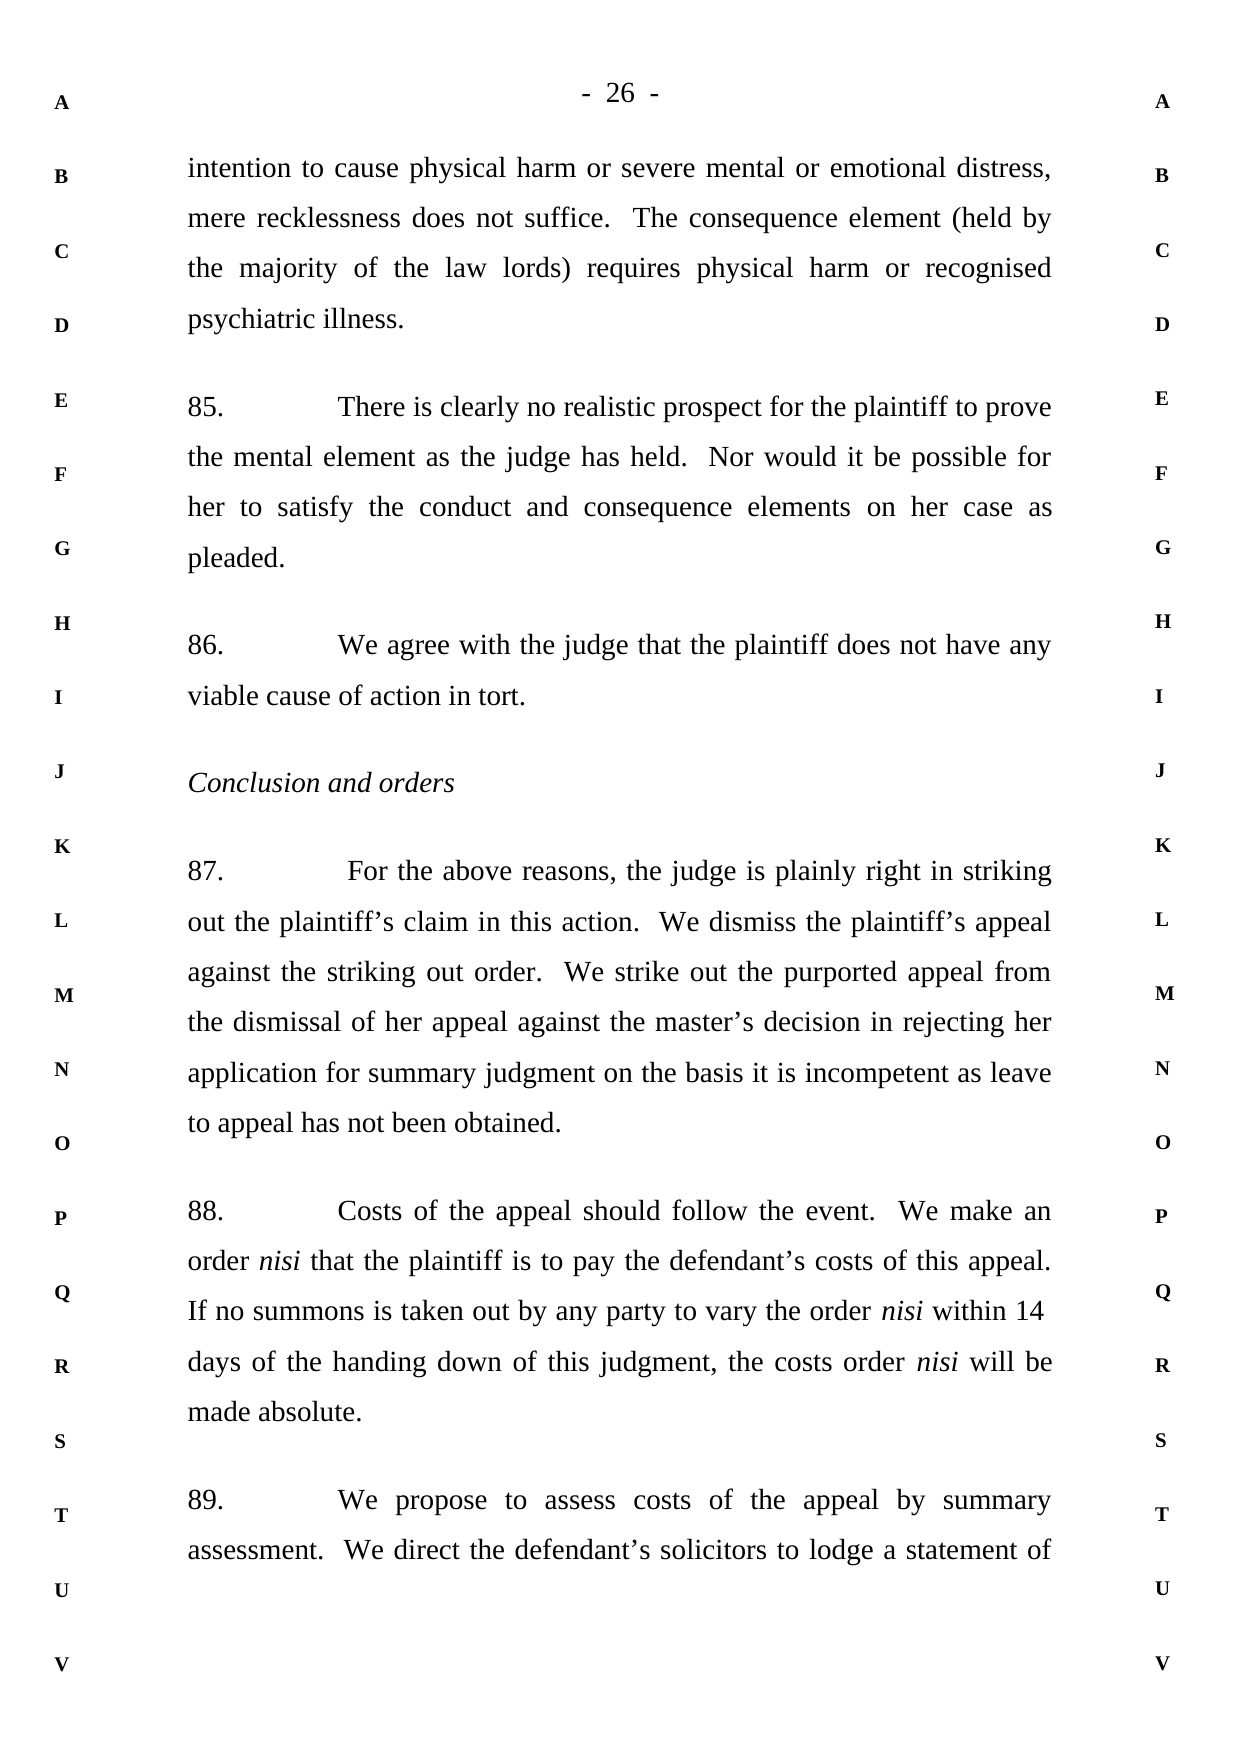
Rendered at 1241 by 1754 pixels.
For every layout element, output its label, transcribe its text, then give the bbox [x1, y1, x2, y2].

text For the above reasons, the judge is plainly right in striking out the plaintiff’s claim in this action. We dismiss the plaintiff’s appeal against the striking out order. We strike out the purported appeal from the dismissal of her appeal against the master’s decision in rejecting her application for summary judgment on the basis it is incompetent as leave to appeal has not been obtained. [187, 853, 1053, 1138]
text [187, 1482, 1053, 1566]
text Costs of the appeal should follow the event. We make an order nisi that the plaintiff is to pay the defendant’s costs of this appeal. If no summons is taken out by any party to vary the order nisi within 14 ‍days of the handing down of this judgment, the costs order nisi will be made absolute. [187, 1193, 1053, 1428]
subtitle Conclusion and orders [187, 766, 1053, 799]
text We agree with the judge that the plaintiff does not have any viable cause of action in tort. [187, 627, 1053, 711]
text There is clearly no realistic prospect for the plaintiff to prove the mental element as the judge has held. Nor would it be possible for her to satisfy the conduct and consequence elements on her case as pleaded. [187, 389, 1053, 573]
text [187, 150, 1053, 334]
